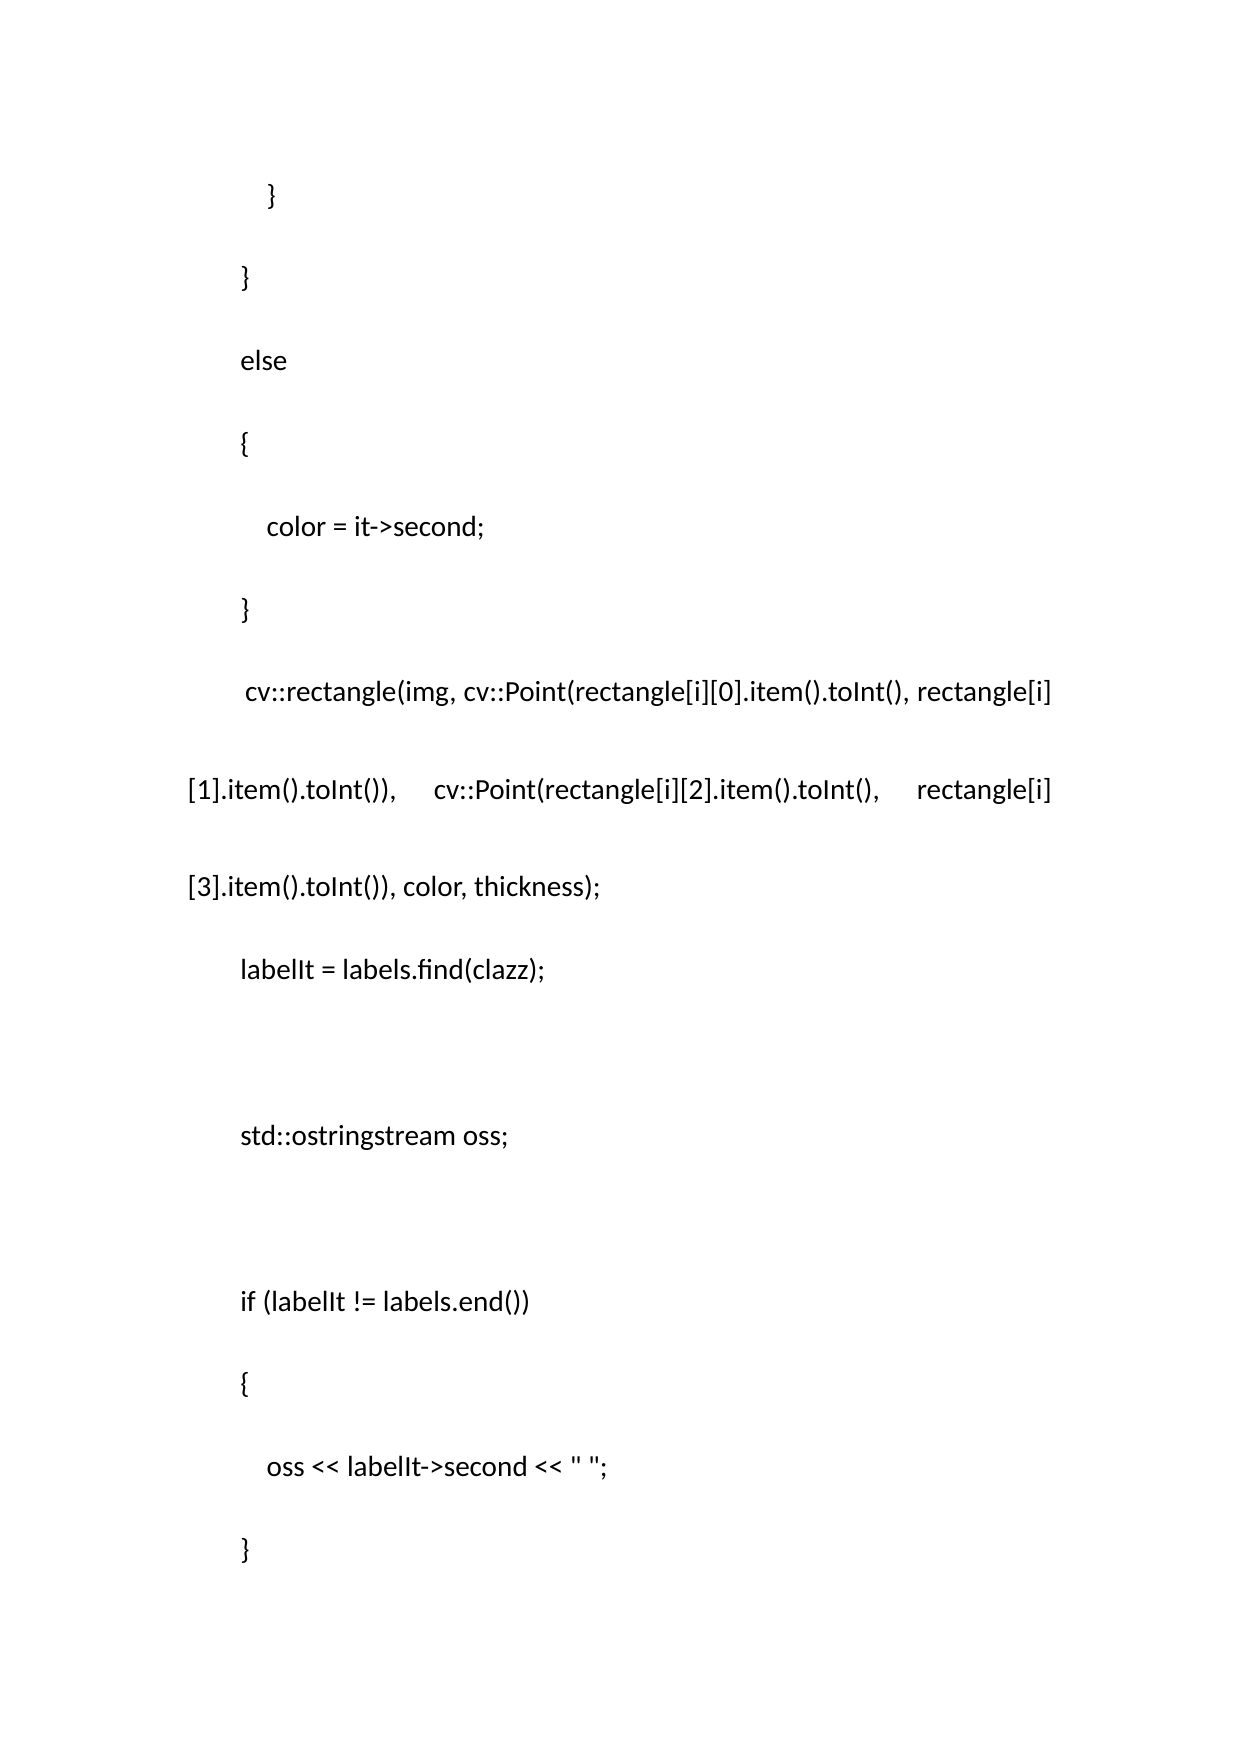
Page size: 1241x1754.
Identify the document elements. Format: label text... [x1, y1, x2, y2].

text labelIt = labels.find(clazz); [187, 937, 1053, 1002]
text if (labelIt != labels.end()) [187, 1268, 1053, 1333]
text std::ostringstream oss; [187, 1102, 1053, 1167]
text { [187, 410, 1053, 475]
text cv::rectangle(img, cv::Point(rectangle[i][0].item().toInt(), rectangle[i][1].item().toInt()), cv::Point(rectangle[i][2].item().toInt(), rectangle[i][3].item().toInt()), color, thickness); [187, 659, 1053, 919]
text } [187, 1516, 1053, 1581]
text } [187, 162, 1053, 227]
text { [187, 1351, 1053, 1416]
text color = it->second; [187, 493, 1053, 558]
text oss << labelIt->second << " "; [187, 1433, 1053, 1498]
text } [187, 245, 1053, 310]
text } [187, 576, 1053, 641]
text else [187, 328, 1053, 393]
